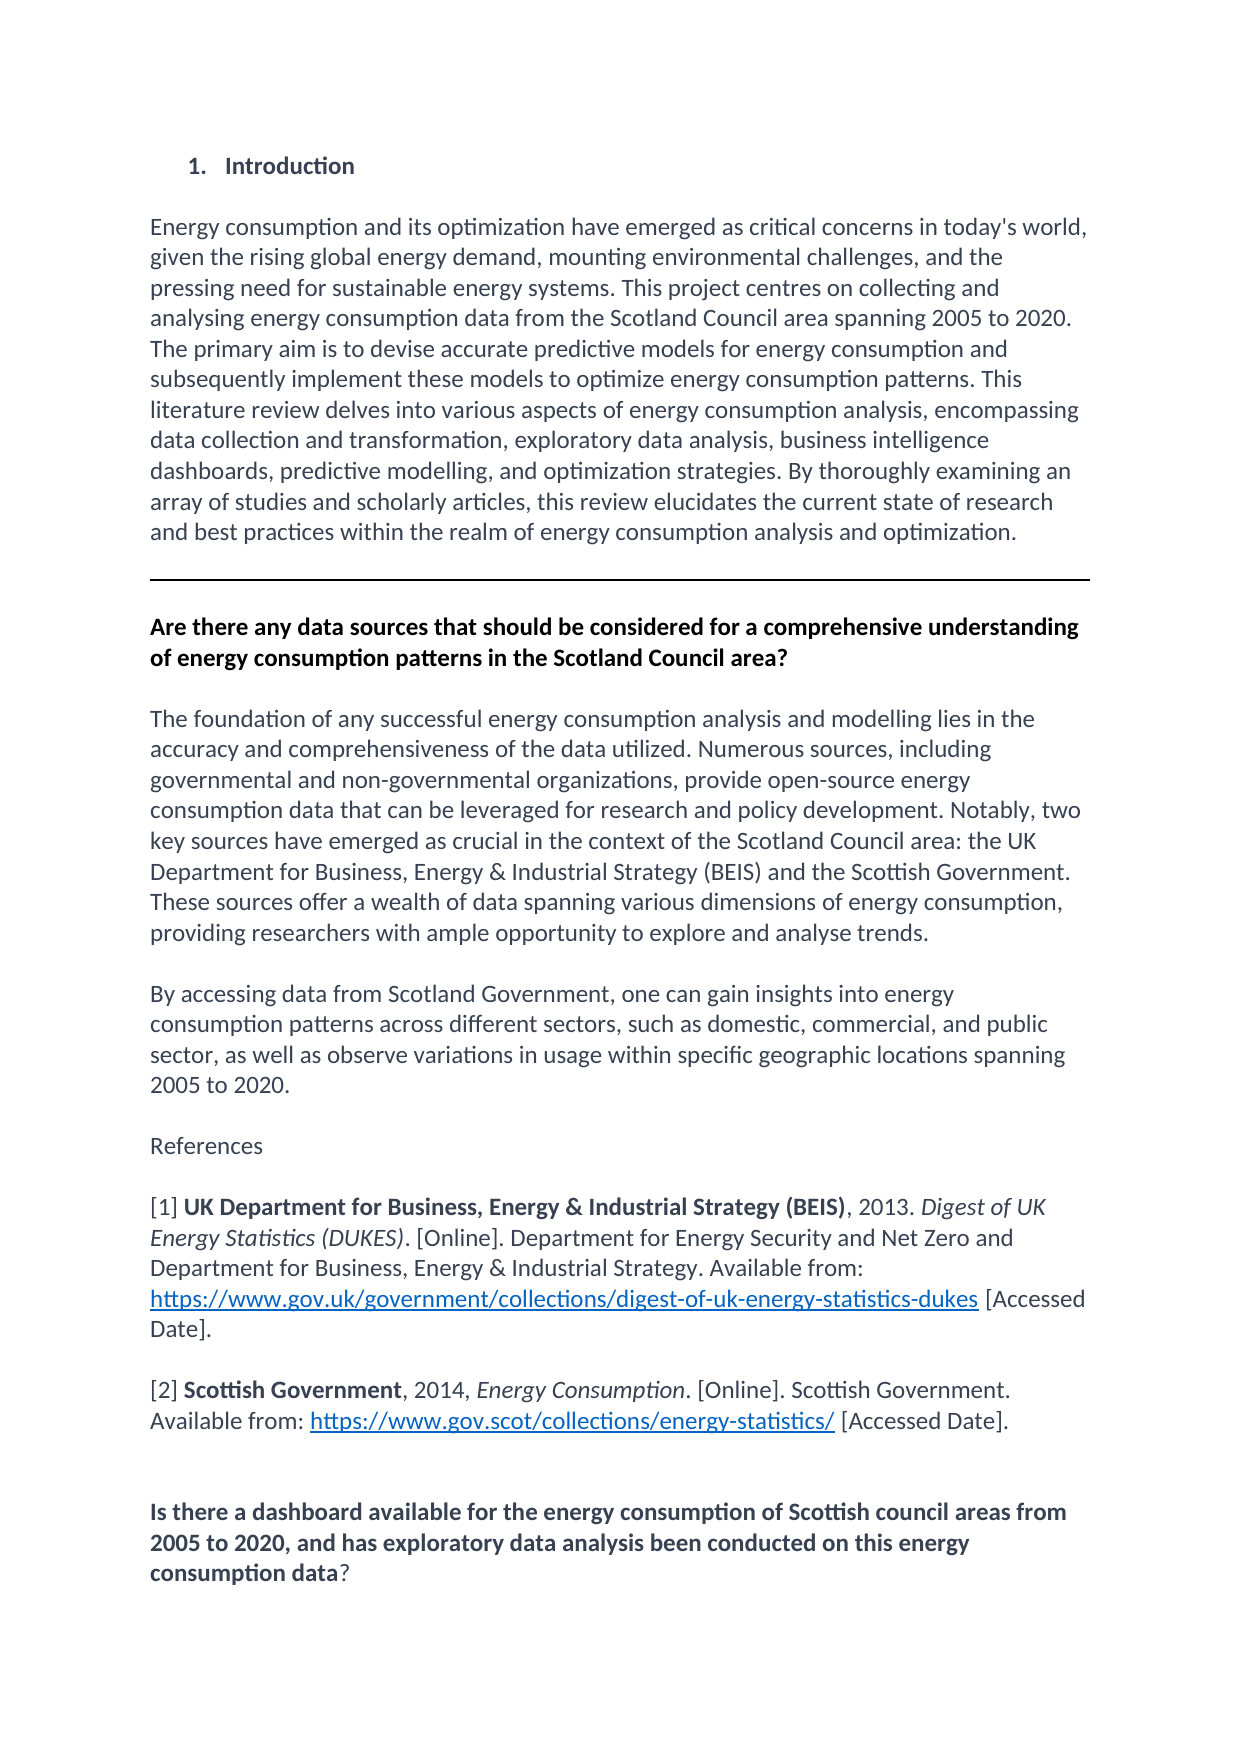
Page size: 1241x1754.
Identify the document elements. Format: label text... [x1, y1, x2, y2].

list Introduction [187, 150, 1090, 211]
text References [150, 1130, 1090, 1161]
text Are there any data sources that should be considered for a comprehensive understanding of energy consumption patterns in the Scotland Council area? [150, 611, 1090, 672]
text By accessing data from Scotland Government, one can gain insights into energy consumption patterns across different sectors, such as domestic, commercial, and public sector, as well as observe variations in usage within specific geographic locations spanning 2005 to 2020. [150, 978, 1090, 1100]
text [1] UK Department for Business, Energy & Industrial Strategy (BEIS), 2013. Digest of UK Energy Statistics (DUKES). [Online]. Department for Energy Security and Net Zero and Department for Business, Energy & Industrial Strategy. Available from: https://www.gov.uk/government/collections/digest-of-uk-energy-statistics-dukes [Accessed Date]. [150, 1191, 1090, 1344]
text The foundation of any successful energy consumption analysis and modelling lies in the accuracy and comprehensiveness of the data utilized. Numerous sources, including governmental and non-governmental organizations, provide open-source energy consumption data that can be leveraged for research and policy development. Notably, two key sources have emerged as crucial in the context of the Scotland Council area: the UK Department for Business, Energy & Industrial Strategy (BEIS) and the Scottish Government. These sources offer a wealth of data spanning various dimensions of energy consumption, providing researchers with ample opportunity to explore and analyse trends. [150, 703, 1090, 947]
text Energy consumption and its optimization have emerged as critical concerns in today's world, given the rising global energy demand, mounting environmental challenges, and the pressing need for sustainable energy systems. This project centres on collecting and analysing energy consumption data from the Scotland Council area spanning 2005 to 2020. The primary aim is to devise accurate predictive models for energy consumption and subsequently implement these models to optimize energy consumption patterns. This literature review delves into various aspects of energy consumption analysis, encompassing data collection and transformation, exploratory data analysis, business intelligence dashboards, predictive modelling, and optimization strategies. By thoroughly examining an array of studies and scholarly articles, this review elucidates the current state of research and best practices within the realm of energy consumption analysis and optimization. [150, 211, 1090, 547]
text [2] Scottish Government, 2014, Energy Consumption. [Online]. Scottish Government. Available from: https://www.gov.scot/collections/energy-statistics/ [Accessed Date]. [150, 1374, 1090, 1436]
